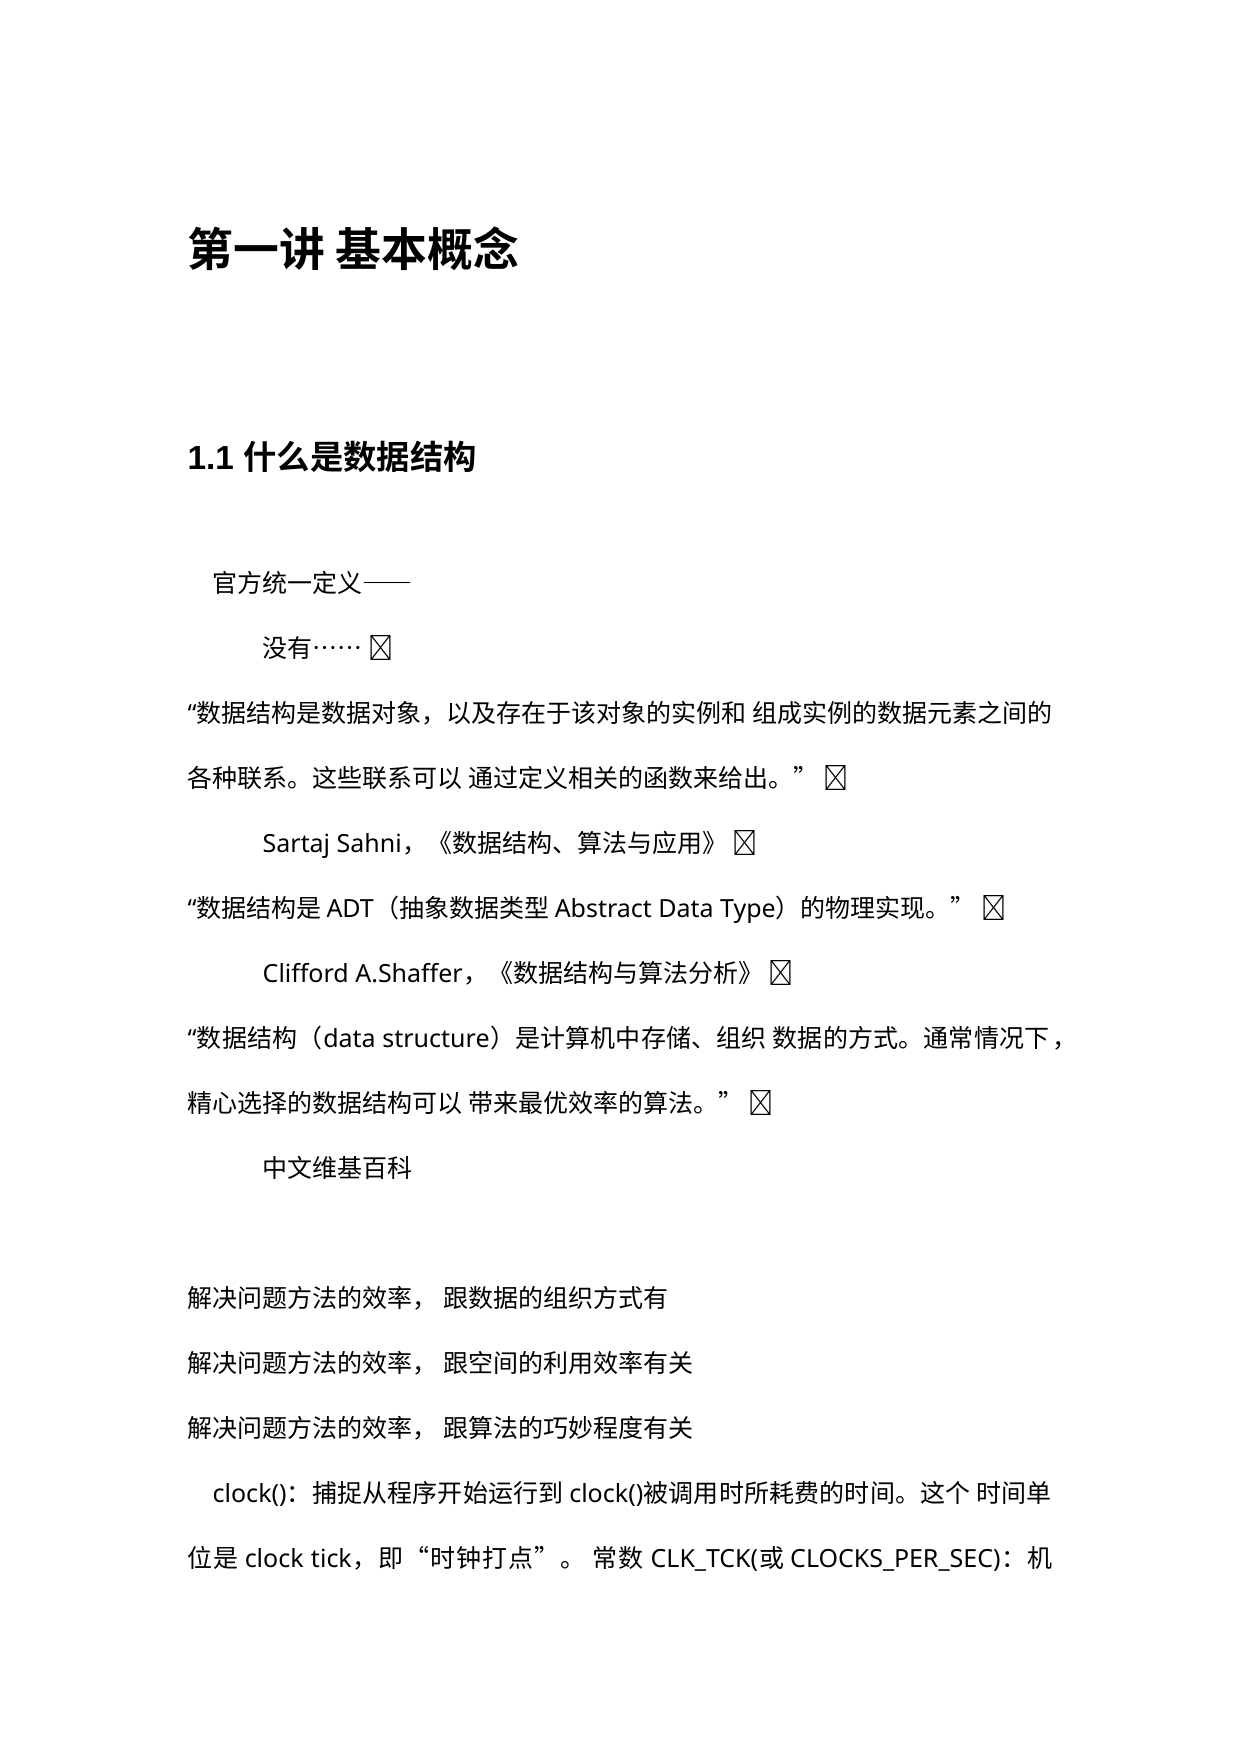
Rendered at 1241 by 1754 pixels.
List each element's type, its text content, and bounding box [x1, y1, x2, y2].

list 中文维基百科 [187, 1134, 1053, 1199]
list 解决问题方法的效率， 跟空间的利用效率有关 [187, 1329, 1053, 1394]
subtitle 第一讲 基本概念 [187, 197, 1053, 295]
list 解决问题方法的效率， 跟算法的巧妙程度有关 [187, 1394, 1053, 1459]
subtitle 什么是数据结构 [187, 422, 1053, 487]
list “数据结构是数据对象，以及存在于该对象的实例和 组成实例的数据元素之间的各种联系。这些联系可以 通过定义相关的函数来给出。”  [187, 679, 1053, 809]
list Clifford A.Shaffer，《数据结构与算法分析》  [187, 939, 1053, 1004]
list 官方统一定义—— [187, 549, 1053, 614]
list 没有……  [187, 614, 1053, 679]
list 解决问题方法的效率， 跟数据的组织方式有 [187, 1264, 1053, 1329]
list Sartaj Sahni，《数据结构、算法与应用》  [187, 809, 1053, 874]
list “数据结构是ADT（抽象数据类型 Abstract Data Type）的物理实现。”  [187, 874, 1053, 939]
list “数据结构（data structure）是计算机中存储、组织 数据的方式。通常情况下，精心选择的数据结构可以 带来最优效率的算法。”  [187, 1004, 1053, 1134]
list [187, 1459, 1053, 1589]
